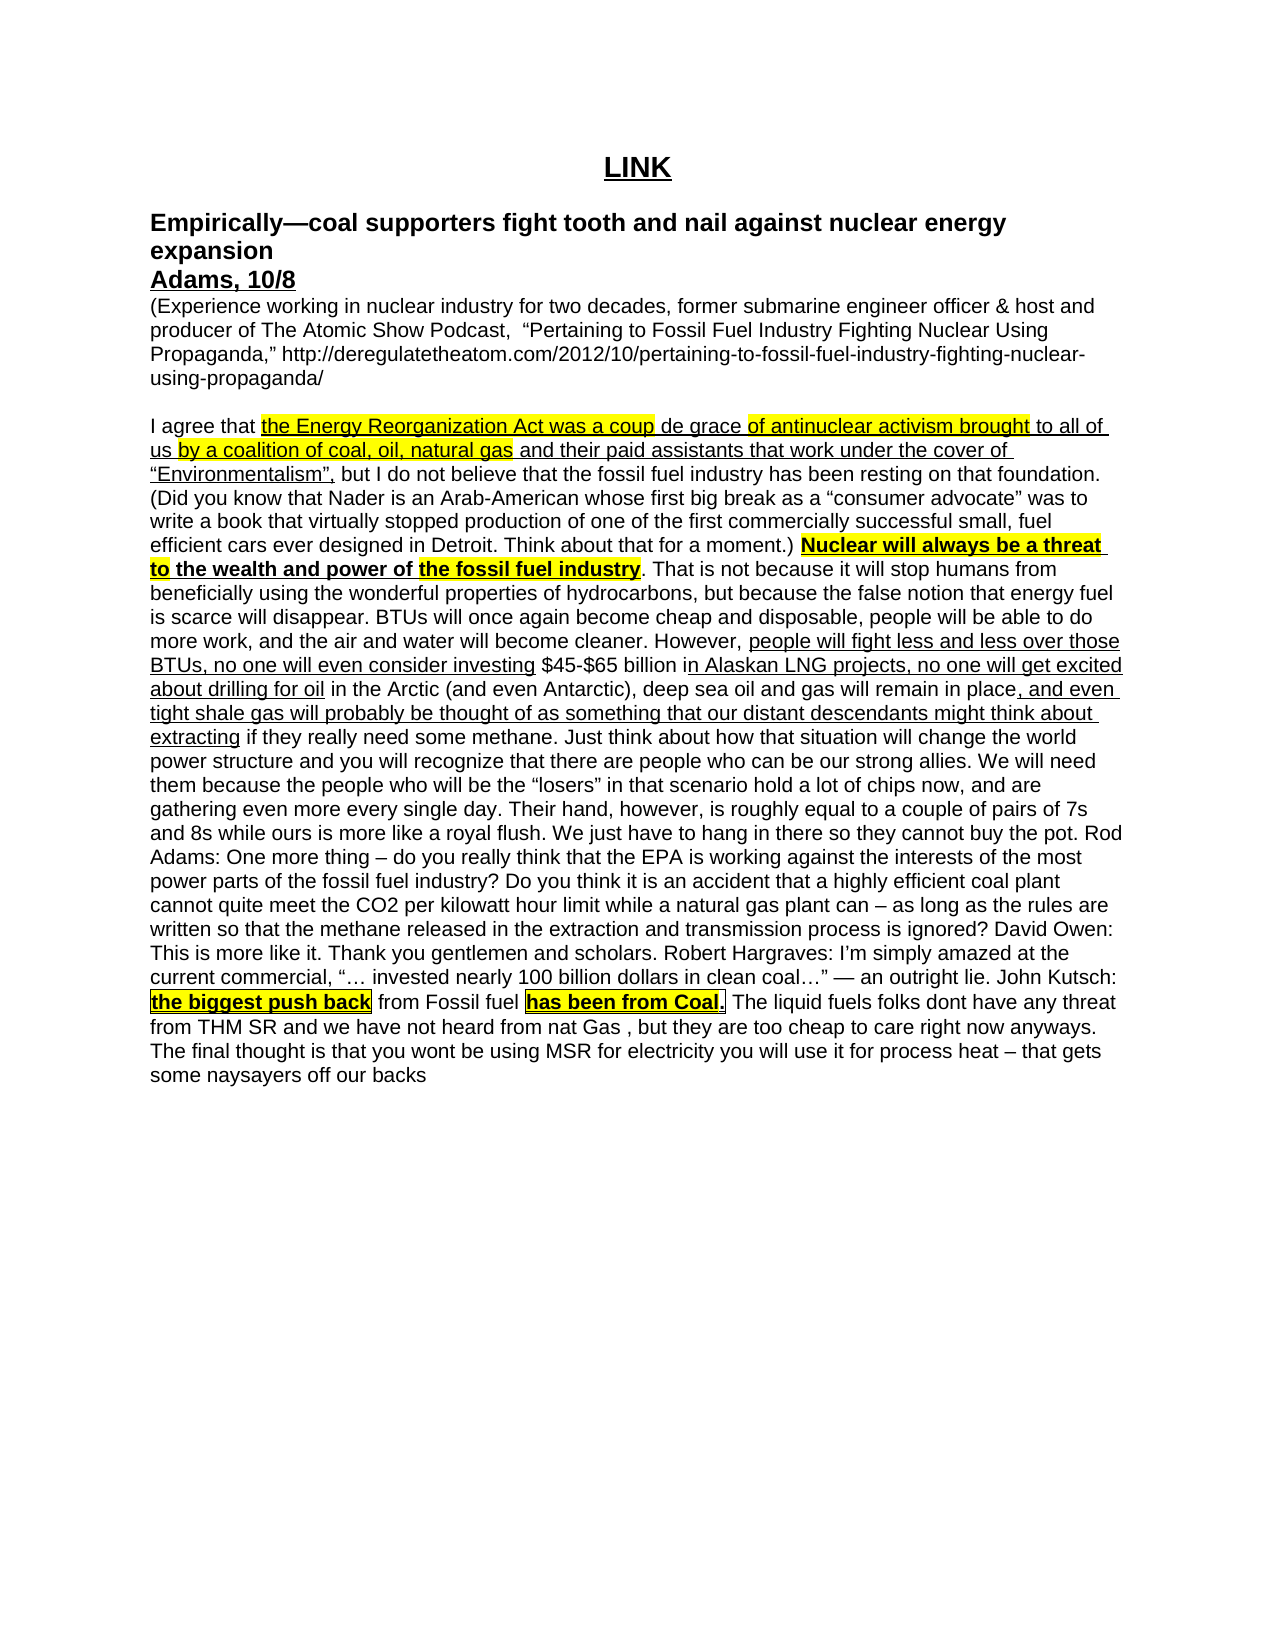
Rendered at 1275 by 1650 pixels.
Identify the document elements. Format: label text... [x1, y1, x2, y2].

text (Experience working in nuclear industry for two decades, former submarine engineer officer & host and producer of The Atomic Show Podcast, “Pertaining to Fossil Fuel Industry Fighting Nuclear Using Propaganda,” http://deregulatetheatom.com/2012/10/pertaining-to-fossil-fuel-industry-fighting-nuclear-using-propaganda/ [150, 294, 1125, 389]
text Adams, 10/8 [150, 265, 1125, 294]
text I agree that the Energy Reorganization Act was a coup de grace of antinuclear activism brought to all of us by a coalition of coal, oil, natural gas and their paid assistants that work under the cover of “Environmentalism”, but I do not believe that the fossil fuel industry has been resting on that foundation. (Did you know that Nader is an Arab-American whose first big break as a “consumer advocate” was to write a book that virtually stopped production of one of the first commercially successful small, fuel efficient cars ever designed in Detroit. Think about that for a moment.) Nuclear will always be a threat to the wealth and power of the fossil fuel industry. That is not because it will stop humans from beneficially using the wonderful properties of hydrocarbons, but because the false notion that energy fuel is scarce will disappear. BTUs will once again become cheap and disposable, people will be able to do more work, and the air and water will become cleaner. However, people will fight less and less over those BTUs, no one will even consider investing $45-$65 billion in Alaskan LNG projects, no one will get excited about drilling for oil in the Arctic (and even Antarctic), deep sea oil and gas will remain in place, and even tight shale gas will probably be thought of as something that our distant descendants might think about extracting if they really need some methane. Just think about how that situation will change the world power structure and you will recognize that there are people who can be our strong allies. We will need them because the people who will be the “losers” in that scenario hold a lot of chips now, and are gathering even more every single day. Their hand, however, is roughly equal to a couple of pairs of 7s and 8s while ours is more like a royal flush. We just have to hang in there so they cannot buy the pot. Rod Adams: One more thing – do you really think that the EPA is working against the interests of the most power parts of the fossil fuel industry? Do you think it is an accident that a highly efficient coal plant cannot quite meet the CO2 per kilowatt hour limit while a natural gas plant can – as long as the rules are written so that the methane released in the extraction and transmission process is ignored? David Owen: This is more like it. Thank you gentlemen and scholars. Robert Hargraves: I’m simply amazed at the current commercial, “… invested nearly 100 billion dollars in clean coal…” — an outright lie. John Kutsch: the biggest push back from Fossil fuel has been from Coal. The liquid fuels folks dont have any threat from THM SR and we have not heard from nat Gas , but they are too cheap to care right now anyways. The final thought is that you wont be using MSR for electricity you will use it for process heat – that gets some naysayers off our backs [150, 413, 1125, 1086]
subtitle Empirically—coal supporters fight tooth and nail against nuclear energy expansion [150, 207, 1125, 265]
subtitle link [150, 150, 1125, 183]
